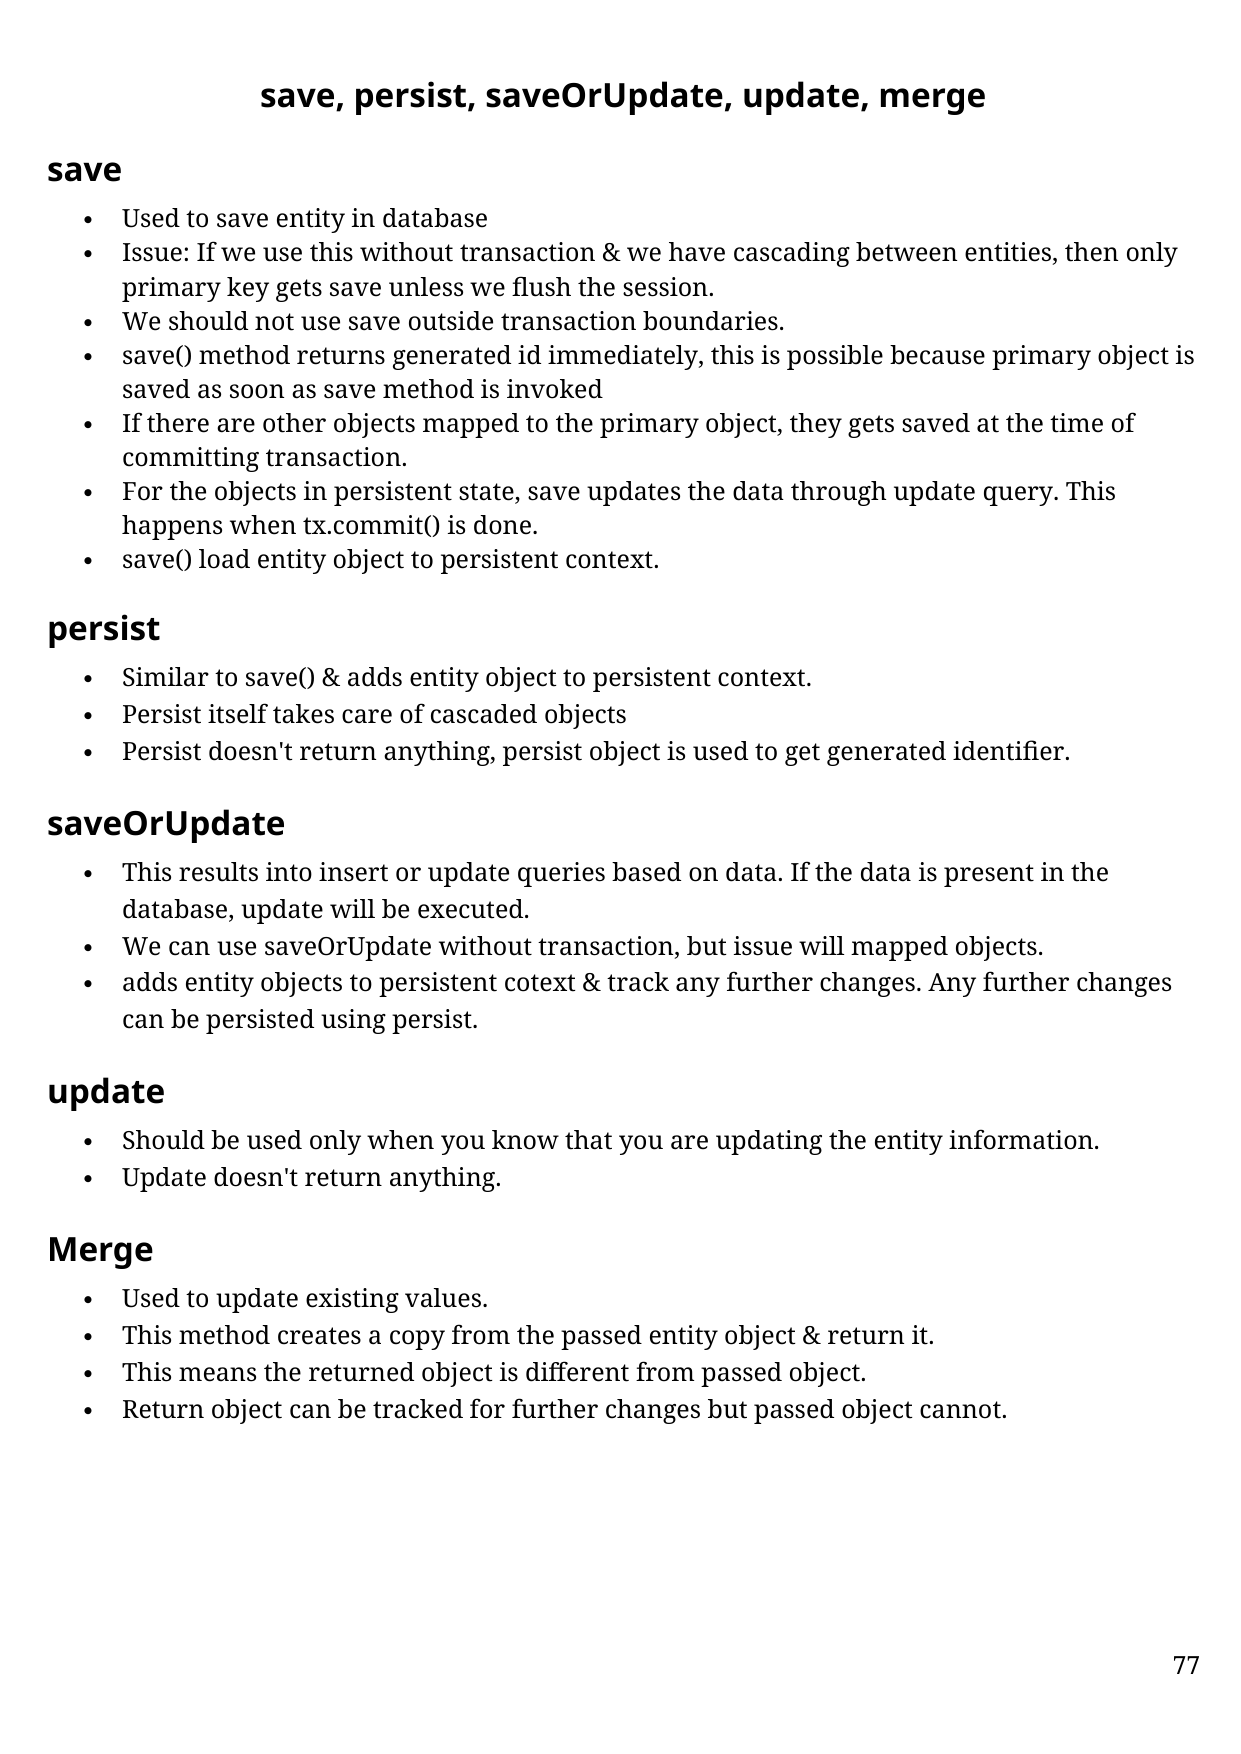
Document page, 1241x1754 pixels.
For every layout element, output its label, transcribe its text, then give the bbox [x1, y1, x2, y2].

subtitle saveOrUpdate [47, 799, 1200, 845]
list Update doesn't return anything. [84, 1160, 1200, 1194]
list Similar to save() & adds entity object to persistent context. [84, 660, 1200, 694]
list This method creates a copy from the passed entity object & return it. [84, 1318, 1200, 1352]
list If there are other objects mapped to the primary object, they gets saved at the time of committing transaction. [84, 405, 1200, 473]
subtitle save [47, 146, 1200, 191]
list This results into insert or update queries based on data. If the data is present in the database, update will be executed. [84, 855, 1200, 926]
list We can use saveOrUpdate without transaction, but issue will mapped objects. [84, 928, 1200, 962]
list Persist itself takes care of cascaded objects [84, 697, 1200, 731]
list adds entity objects to persistent cotext & track any further changes. Any further changes can be persisted using persist. [84, 965, 1200, 1036]
subtitle Merge [47, 1226, 1200, 1271]
list Used to save entity in database [84, 201, 1200, 235]
list For the objects in persistent state, save updates the data through update query. This happens when tx.commit() is done. [84, 473, 1200, 542]
list save() load entity object to persistent context. [84, 542, 1200, 576]
list Persist doesn't return anything, persist object is used to get generated identifier. [84, 734, 1200, 768]
list Used to update existing values. [84, 1281, 1200, 1315]
list Issue: If we use this without transaction & we have cascading between entities, then only primary key gets save unless we flush the session. [84, 235, 1200, 303]
list Should be used only when you know that you are updating the entity information. [84, 1123, 1200, 1157]
title save, persist, saveOrUpdate, update, merge [47, 72, 1200, 117]
list This means the returned object is different from passed object. [84, 1354, 1200, 1388]
subtitle persist [47, 605, 1200, 650]
list We should not use save outside transaction boundaries. [84, 303, 1200, 337]
subtitle update [47, 1068, 1200, 1113]
list Return object can be tracked for further changes but passed object cannot. [84, 1391, 1200, 1425]
list save() method returns generated id immediately, this is possible because primary object is saved as soon as save method is invoked [84, 337, 1200, 405]
